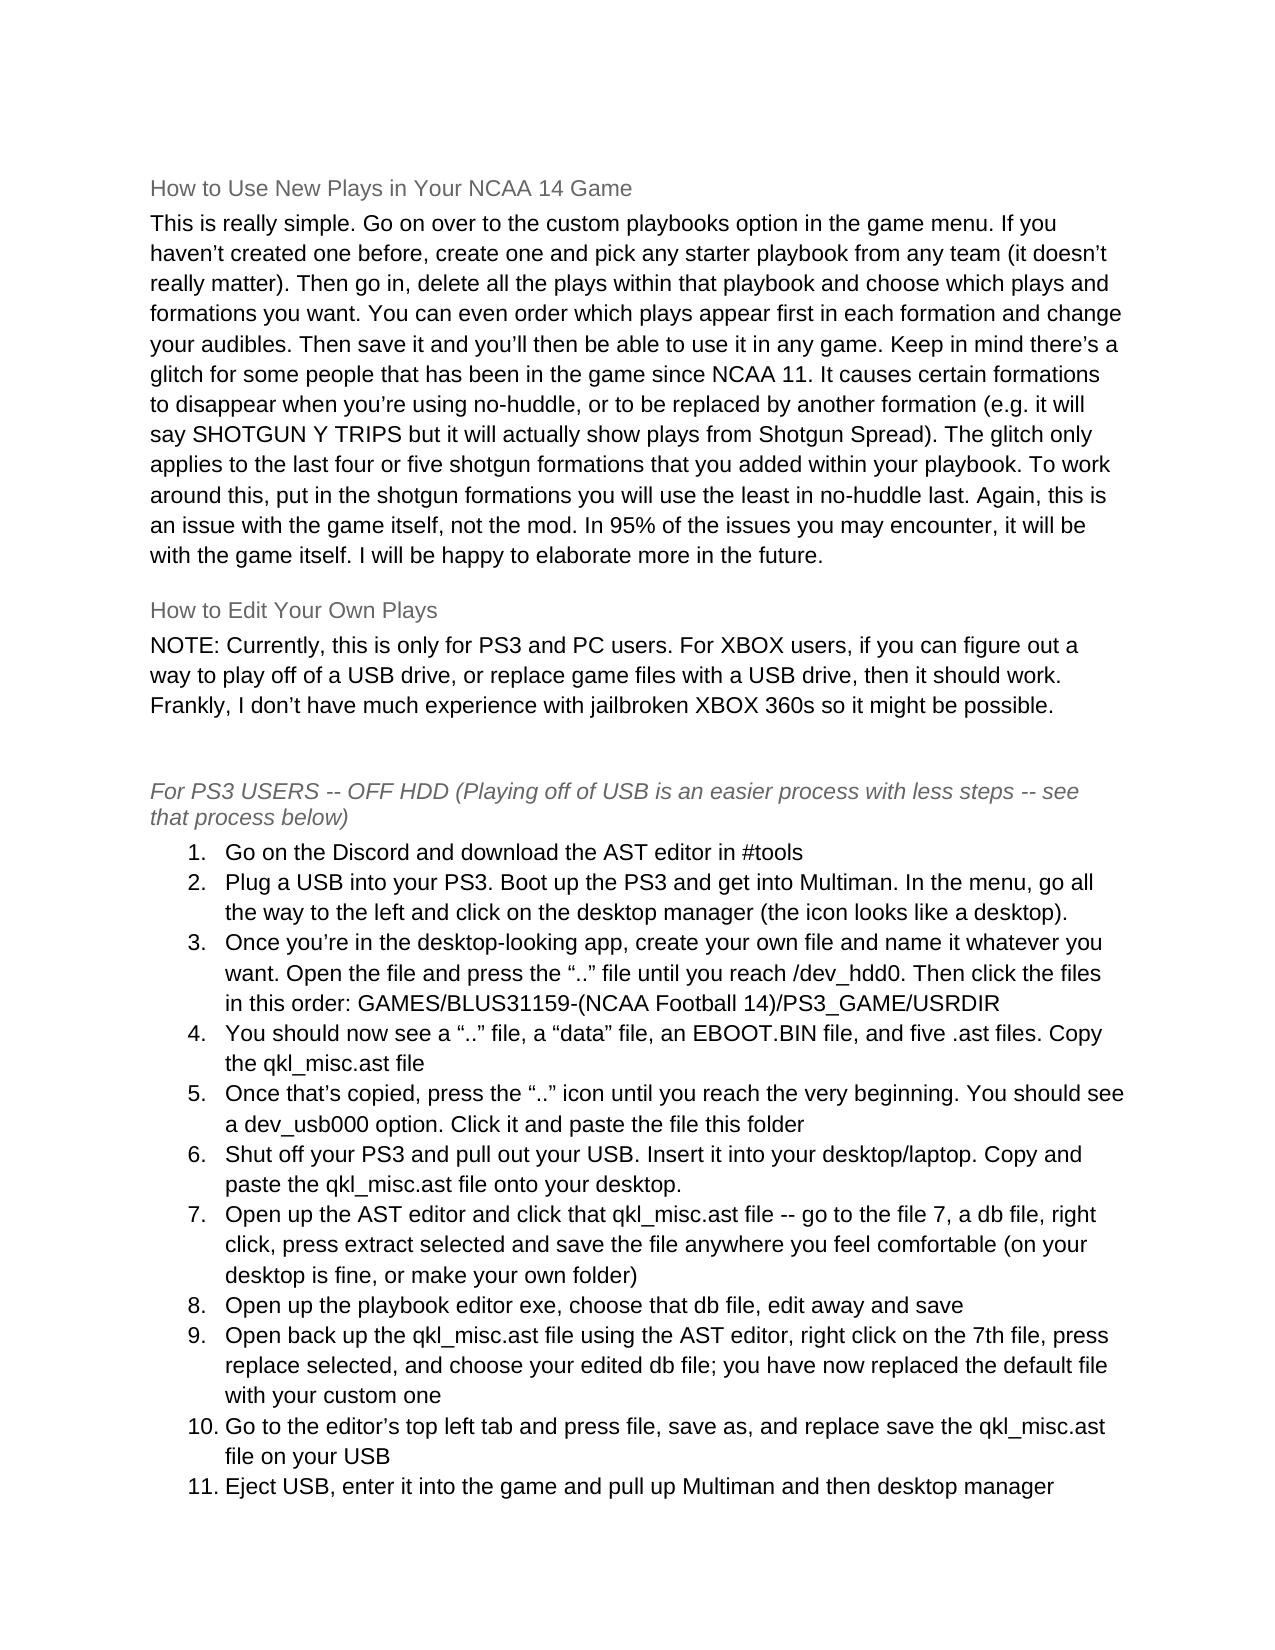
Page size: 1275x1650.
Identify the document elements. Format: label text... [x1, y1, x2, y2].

list Open up the playbook editor exe, choose that db file, edit away and save [187, 1292, 1125, 1318]
list Plug a USB into your PS3. Boot up the PS3 and get into Multiman. In the menu, go all the way to the left and click on the desktop manager (the icon looks like a desktop). [187, 869, 1125, 926]
list Open back up the qkl_misc.ast file using the AST editor, right click on the 7th file, press replace selected, and choose your edited db file; you have now replaced the default file with your custom one [187, 1322, 1125, 1409]
list Shut off your PS3 and pull out your USB. Insert it into your desktop/laptop. Copy and paste the qkl_misc.ast file onto your desktop. [187, 1141, 1125, 1197]
subtitle For PS3 USERS -- OFF HDD (Playing off of USB is an easier process with less steps -- see that process below) [150, 778, 1125, 830]
list Go on the Discord and download the AST editor in #tools [187, 839, 1125, 865]
text This is really simple. Go on over to the custom playbooks option in the game menu. If you haven’t created one before, create one and pick any starter playbook from any team (it doesn’t really matter). Then go in, delete all the plays within that playbook and choose which plays and formations you want. You can even order which plays appear first in each formation and change your audibles. Then save it and you’ll then be able to use it in any game. Keep in mind there’s a glitch for some people that has been in the game since NCAA 11. It causes certain formations to disappear when you’re using no-huddle, or to be replaced by another formation (e.g. it will say SHOTGUN Y TRIPS but it will actually show plays from Shotgun Spread). The glitch only applies to the last four or five shotgun formations that you added within your playbook. To work around this, put in the shotgun formations you will use the least in no-huddle last. Again, this is an issue with the game itself, not the mod. In 95% of the issues you may encounter, it will be with the game itself. I will be happy to elaborate more in the future. [150, 210, 1125, 568]
list Once that’s copied, press the “..” icon until you reach the very beginning. You should see a dev_usb000 option. Click it and paste the file this folder [187, 1080, 1125, 1137]
list Open up the AST editor and click that qkl_misc.ast file -- go to the file 7, a db file, right click, press extract selected and save the file anywhere you feel comfortable (on your desktop is fine, or make your own folder) [187, 1201, 1125, 1288]
text NOTE: Currently, this is only for PS3 and PC users. For XBOX users, if you can figure out a way to play off of a USB drive, or replace game files with a USB drive, then it should work. Frankly, I don’t have much experience with jailbroken XBOX 360s so it might be possible. [150, 632, 1125, 719]
list Eject USB, enter it into the game and pull up Multiman and then desktop manager [187, 1473, 1125, 1499]
subtitle How to Edit Your Own Plays [150, 597, 1125, 623]
list Once you’re in the desktop-looking app, create your own file and name it whatever you want. Open the file and press the “..” file until you reach /dev_hdd0. Then click the files in this order: GAMES/BLUS31159-(NCAA Football 14)/PS3_GAME/USRDIR [187, 929, 1125, 1016]
list Go to the editor’s top left tab and press file, save as, and replace save the qkl_misc.ast file on your USB [187, 1413, 1125, 1469]
subtitle How to Use New Plays in Your NCAA 14 Game [150, 175, 1125, 201]
list You should now see a “..” file, a “data” file, an EBOOT.BIN file, and five .ast files. Copy the qkl_misc.ast file [187, 1020, 1125, 1077]
